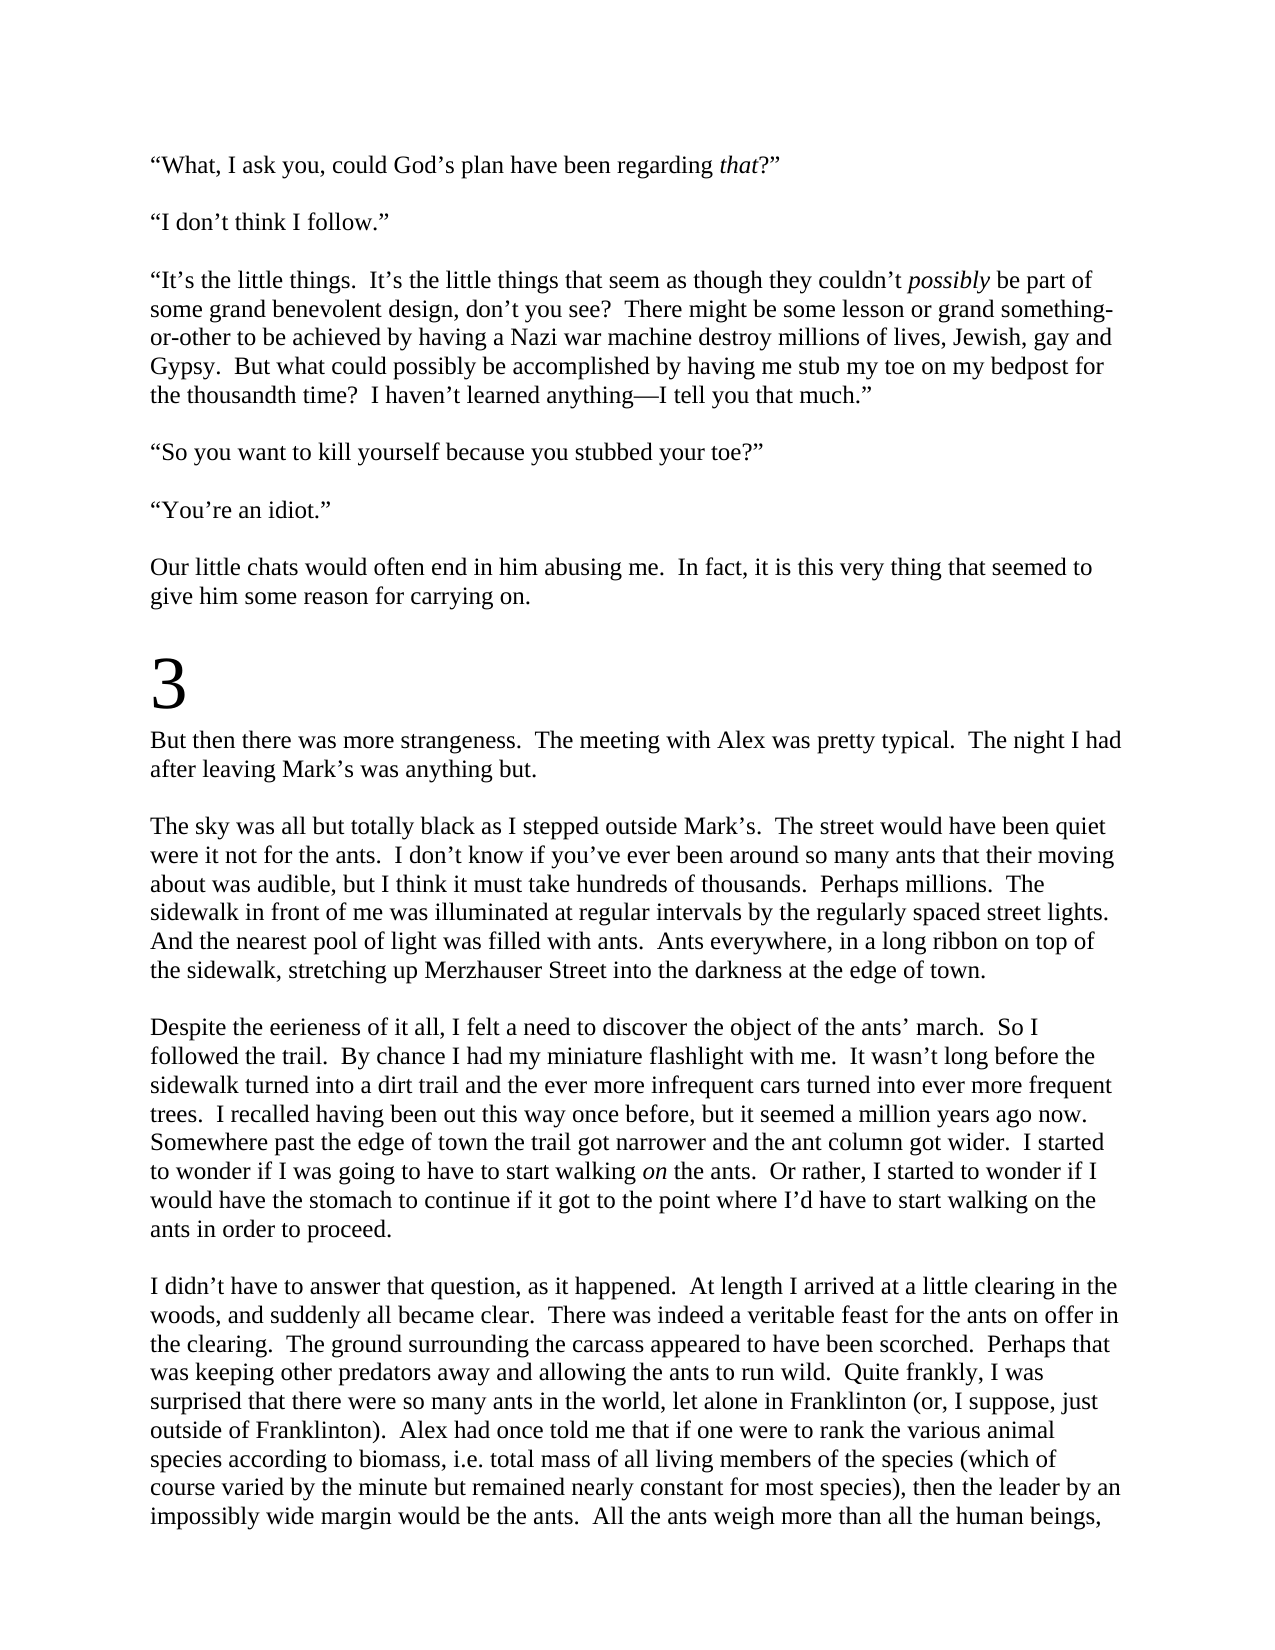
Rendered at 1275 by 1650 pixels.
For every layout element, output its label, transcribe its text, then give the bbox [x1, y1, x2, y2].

text The sky was all but totally black as I stepped outside Mark’s. The street would have been quiet were it not for the ants. I don’t know if you’ve ever been around so many ants that their moving about was audible, but I think it must take hundreds of thousands. Perhaps millions. The sidewalk in front of me was illuminated at regular intervals by the regularly spaced street lights. And the nearest pool of light was filled with ants. Ants everywhere, in a long ribbon on top of the sidewalk, stretching up Merzhauser Street into the darkness at the edge of town. [150, 811, 1125, 984]
text “What, I ask you, could God’s plan have been regarding that?” [150, 150, 1125, 179]
text 3 [150, 639, 1125, 725]
text But then there was more strangeness. The meeting with Alex was pretty typical. The night I had after leaving Mark’s was anything but. [150, 725, 1125, 782]
text “You’re an idiot.” [150, 495, 1125, 524]
text “I don’t think I follow.” [150, 207, 1125, 236]
text Our little chats would often end in him abusing me. In fact, it is this very thing that seemed to give him some reason for carrying on. [150, 552, 1125, 610]
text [150, 1271, 1125, 1530]
text Despite the eerieness of it all, I felt a need to discover the object of the ants’ march. So I followed the trail. By chance I had my miniature flashlight with me. It wasn’t long before the sidewalk turned into a dirt trail and the ever more infrequent cars turned into ever more frequent trees. I recalled having been out this way once before, but it seemed a million years ago now. Somewhere past the edge of town the trail got narrower and the ant column got wider. I started to wonder if I was going to have to start walking on the ants. Or rather, I started to wonder if I would have the stomach to continue if it got to the point where I’d have to start walking on the ants in order to proceed. [150, 1012, 1125, 1242]
text “So you want to kill yourself because you stubbed your toe?” [150, 437, 1125, 466]
text “It’s the little things. It’s the little things that seem as though they couldn’t possibly be part of some grand benevolent design, don’t you see? There might be some lesson or grand something-or-other to be achieved by having a Nazi war machine destroy millions of lives, Jewish, gay and Gypsy. But what could possibly be accomplished by having me stub my toe on my bedpost for the thousandth time? I haven’t learned anything—I tell you that much.” [150, 265, 1125, 409]
